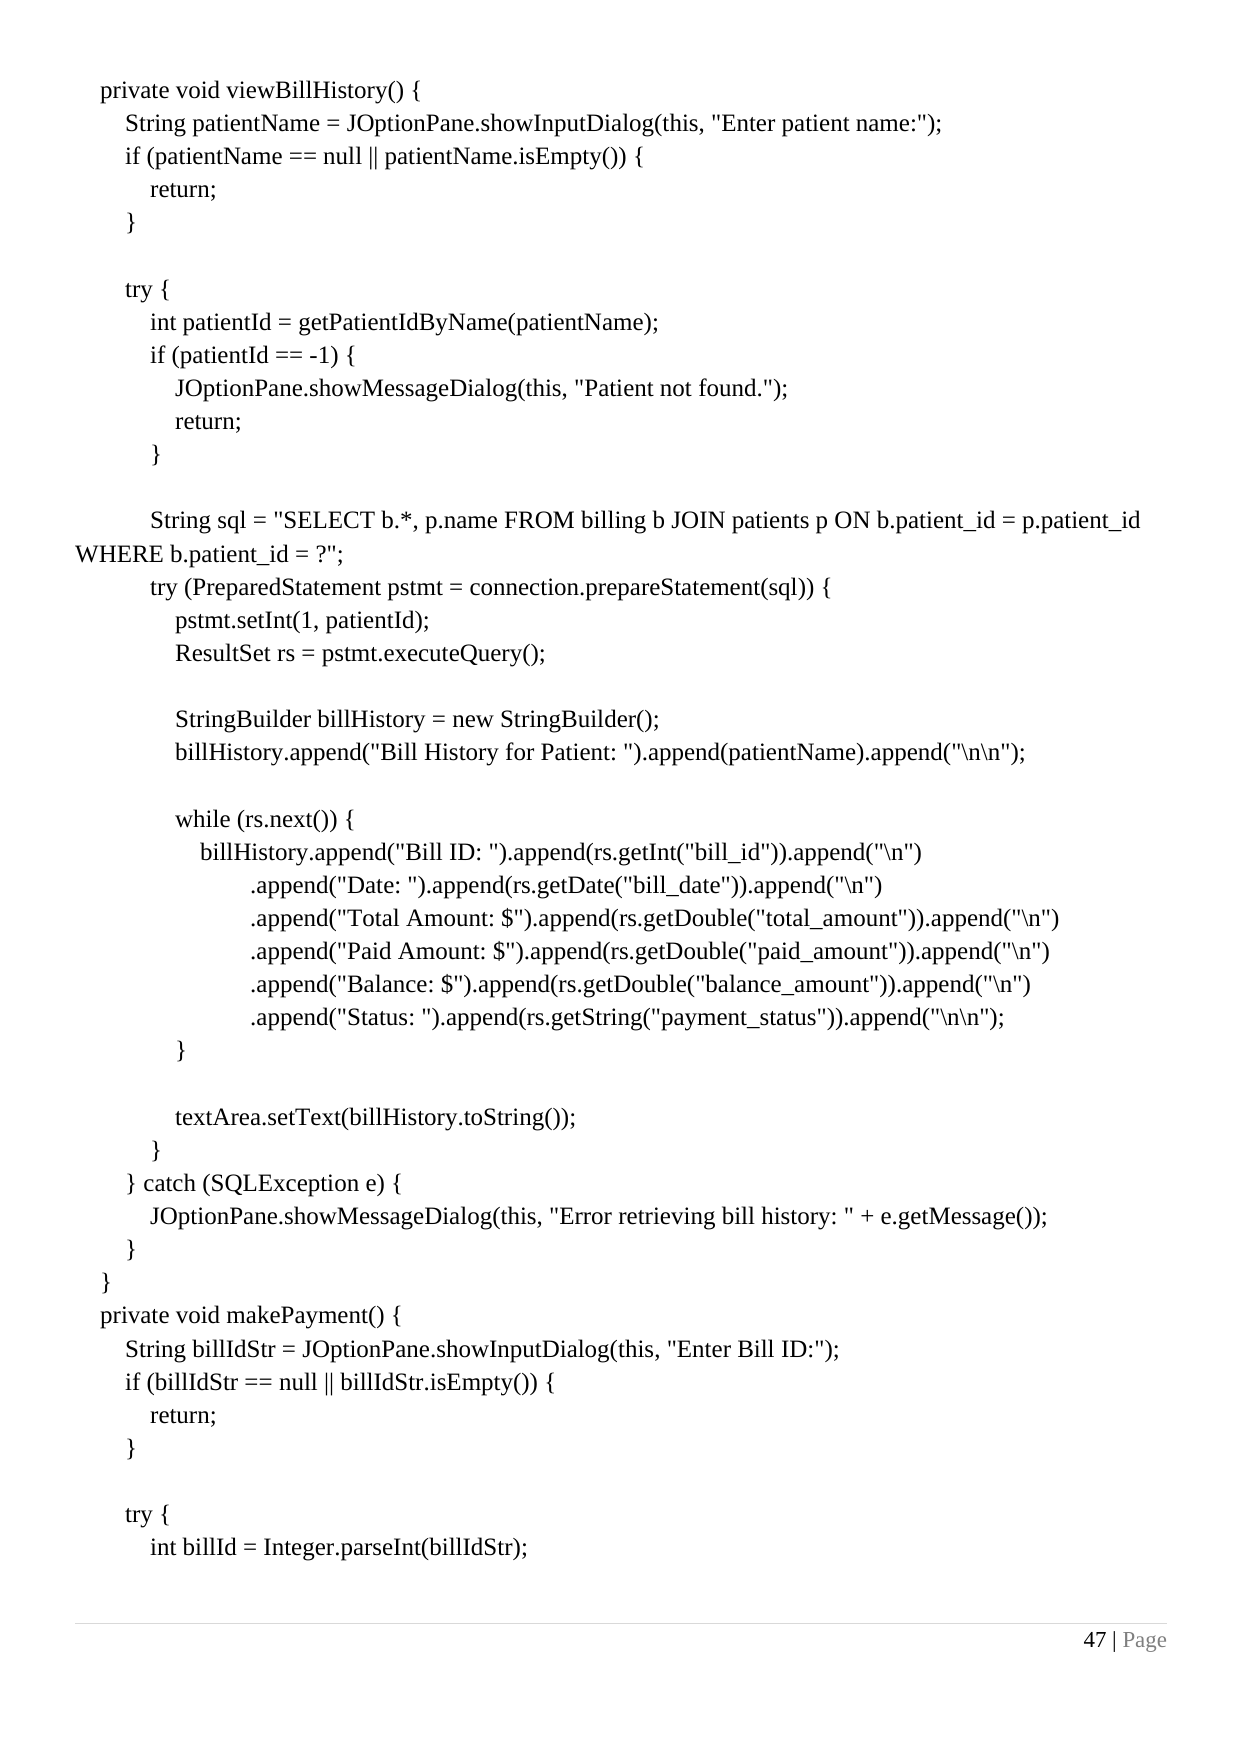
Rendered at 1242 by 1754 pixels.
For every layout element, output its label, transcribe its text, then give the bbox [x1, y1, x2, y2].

text .append("Date: ").append(rs.getDate("bill_date")).append("\n") [75, 870, 1167, 899]
text .append("Total Amount: $").append(rs.getDouble("total_amount")).append("\n") [75, 903, 1167, 932]
text JOptionPane.showMessageDialog(this, "Patient not found."); [75, 373, 1167, 402]
text String patientName = JOptionPane.showInputDialog(this, "Enter patient name:"); [75, 108, 1167, 137]
text try { [75, 274, 1167, 302]
text while (rs.next()) { [75, 804, 1167, 832]
text try (PreparedStatement pstmt = connection.prepareStatement(sql)) { [75, 572, 1167, 601]
text int billId = Integer.parseInt(billIdStr); [75, 1532, 1167, 1561]
text JOptionPane.showMessageDialog(this, "Error retrieving bill history: " + e.getMessage()); [75, 1201, 1167, 1230]
text .append("Balance: $").append(rs.getDouble("balance_amount")).append("\n") [75, 969, 1167, 998]
text if (patientId == -1) { [75, 340, 1167, 369]
text } [75, 1234, 1167, 1263]
text StringBuilder billHistory = new StringBuilder(); [75, 704, 1167, 733]
text billHistory.append("Bill History for Patient: ").append(patientName).append("\n\n"); [75, 737, 1167, 766]
text } catch (SQLException e) { [75, 1168, 1167, 1197]
text private void makePayment() { [75, 1301, 1167, 1329]
text } [75, 1036, 1167, 1064]
text int patientId = getPatientIdByName(patientName); [75, 307, 1167, 336]
text String sql = "SELECT b.*, p.name FROM billing b JOIN patients p ON b.patient_id = p.patient_id WHERE b.patient_id = ?"; [75, 506, 1167, 567]
text if (billIdStr == null || billIdStr.isEmpty()) { [75, 1367, 1167, 1396]
text } [75, 1433, 1167, 1462]
text return; [75, 406, 1167, 435]
text try { [75, 1499, 1167, 1528]
text String billIdStr = JOptionPane.showInputDialog(this, "Enter Bill ID:"); [75, 1334, 1167, 1362]
text } [75, 439, 1167, 468]
text billHistory.append("Bill ID: ").append(rs.getInt("bill_id")).append("\n") [75, 837, 1167, 866]
text textArea.setText(billHistory.toString()); [75, 1102, 1167, 1131]
text return; [75, 1400, 1167, 1429]
text } [75, 207, 1167, 236]
text return; [75, 174, 1167, 203]
text if (patientName == null || patientName.isEmpty()) { [75, 141, 1167, 170]
text ResultSet rs = pstmt.executeQuery(); [75, 638, 1167, 667]
text } [75, 1267, 1167, 1296]
text } [75, 1135, 1167, 1164]
text private void viewBillHistory() { [75, 75, 1167, 104]
text pstmt.setInt(1, patientId); [75, 605, 1167, 634]
text .append("Paid Amount: $").append(rs.getDouble("paid_amount")).append("\n") [75, 936, 1167, 965]
text .append("Status: ").append(rs.getString("payment_status")).append("\n\n"); [75, 1002, 1167, 1031]
